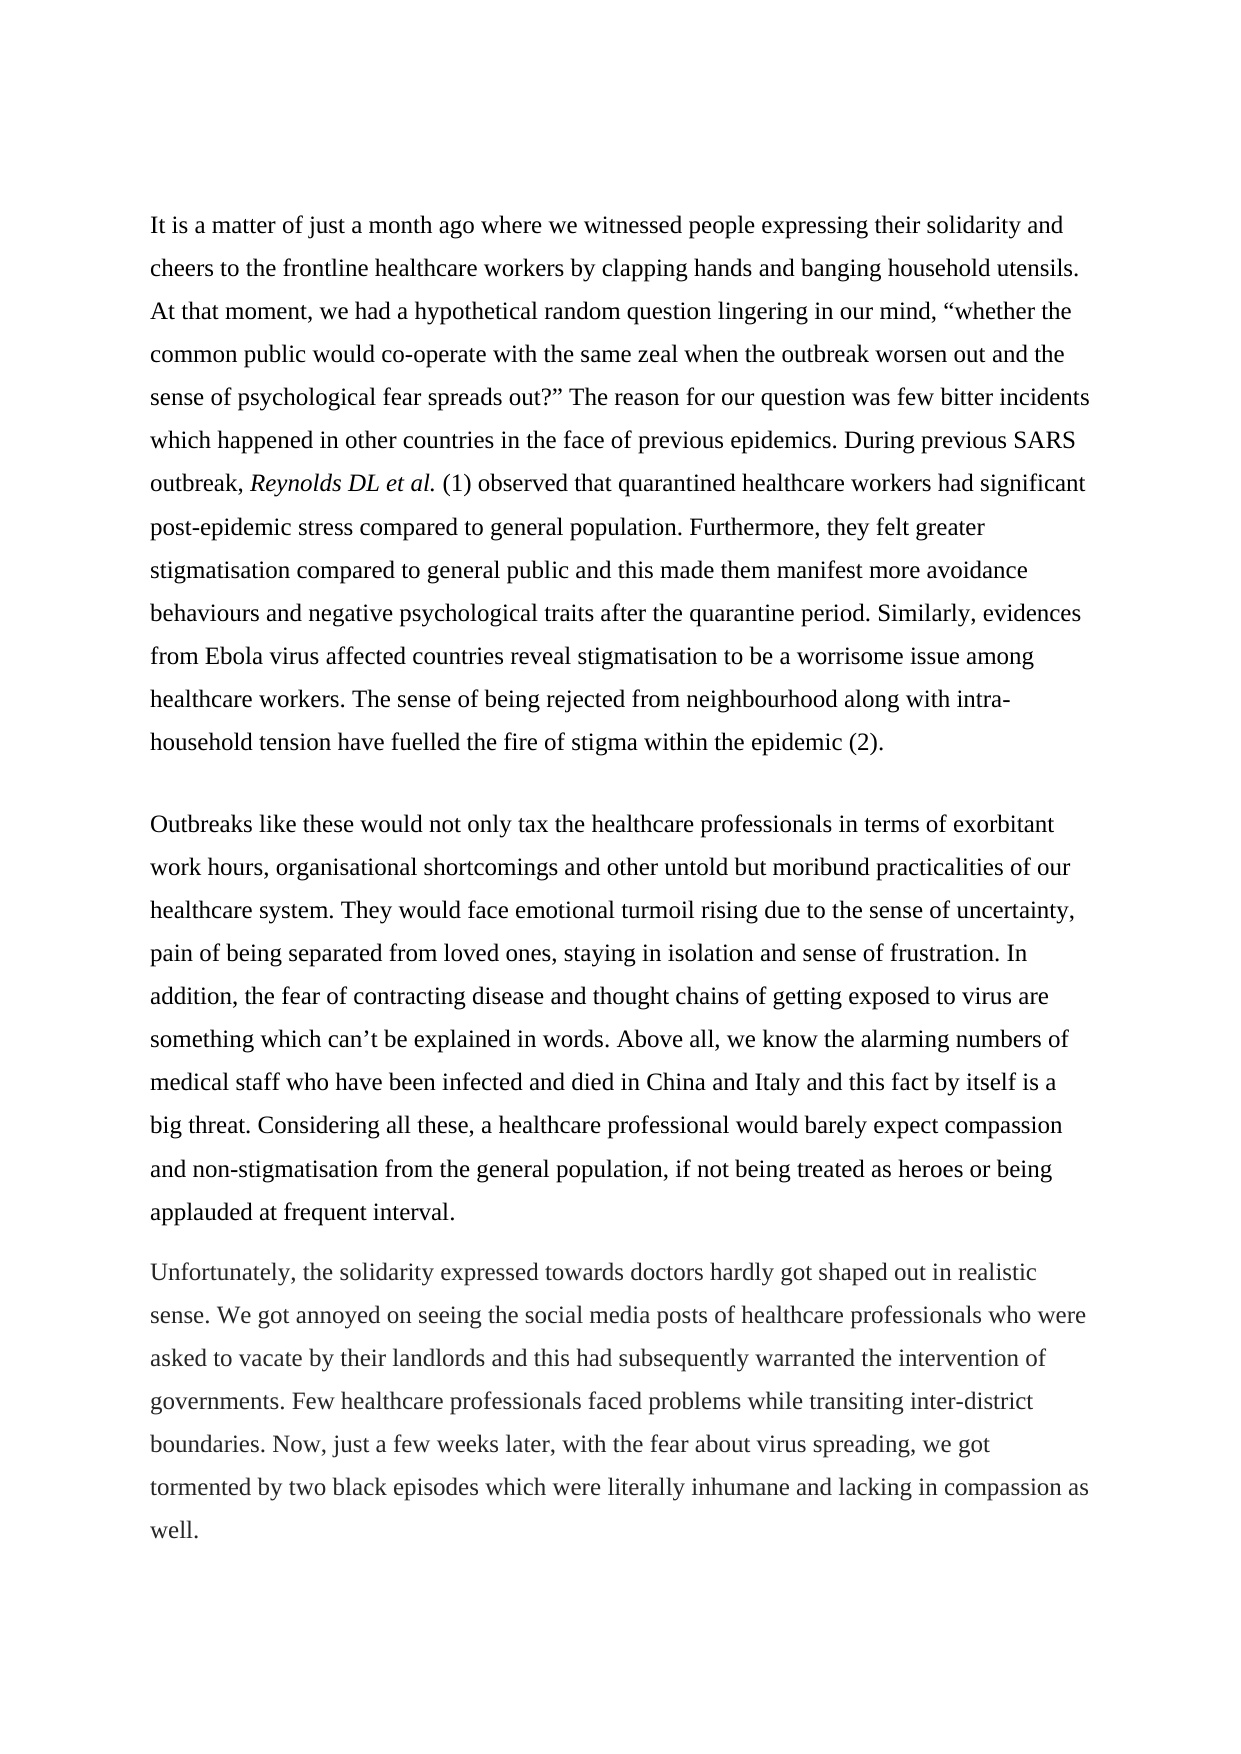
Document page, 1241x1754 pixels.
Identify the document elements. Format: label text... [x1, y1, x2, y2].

text It is a matter of just a month ago where we witnessed people expressing their solidarity and cheers to the frontline healthcare workers by clapping hands and banging household utensils. At that moment, we had a hypothetical random question lingering in our mind, “whether the common public would co-operate with the same zeal when the outbreak worsen out and the sense of psychological fear spreads out?” The reason for our question was few bitter incidents which happened in other countries in the face of previous epidemics. During previous SARS outbreak, Reynolds DL et al. (1) observed that quarantined healthcare workers had significant post-epidemic stress compared to general population. Furthermore, they felt greater stigmatisation compared to general public and this made them manifest more avoidance behaviours and negative psychological traits after the quarantine period. Similarly, evidences from Ebola virus affected countries reveal stigmatisation to be a worrisome issue among healthcare workers. The sense of being rejected from neighbourhood along with intra-household tension have fuelled the fire of stigma within the epidemic (2). [150, 210, 1090, 756]
text Outbreaks like these would not only tax the healthcare professionals in terms of exorbitant work hours, organisational shortcomings and other untold but moribund practicalities of our healthcare system. They would face emotional turmoil rising due to the sense of uncertainty, pain of being separated from loved ones, staying in isolation and sense of frustration. In addition, the fear of contracting disease and thought chains of getting exposed to virus are something which can’t be explained in words. Above all, we know the alarming numbers of medical staff who have been infected and died in China and Italy and this fact by itself is a big threat. Considering all these, a healthcare professional would barely expect compassion and non-stigmatisation from the general population, if not being treated as heroes or being applauded at frequent interval. [150, 809, 1090, 1226]
text Unfortunately, the solidarity expressed towards doctors hardly got shaped out in realistic sense. We got annoyed on seeing the social media posts of healthcare professionals who were asked to vacate by their landlords and this had subsequently warranted the intervention of governments. Few healthcare professionals faced problems while transiting inter-district boundaries. Now, just a few weeks later, with the fear about virus spreading, we got tormented by two black episodes which were literally inhumane and lacking in compassion as well. [150, 1257, 1090, 1544]
